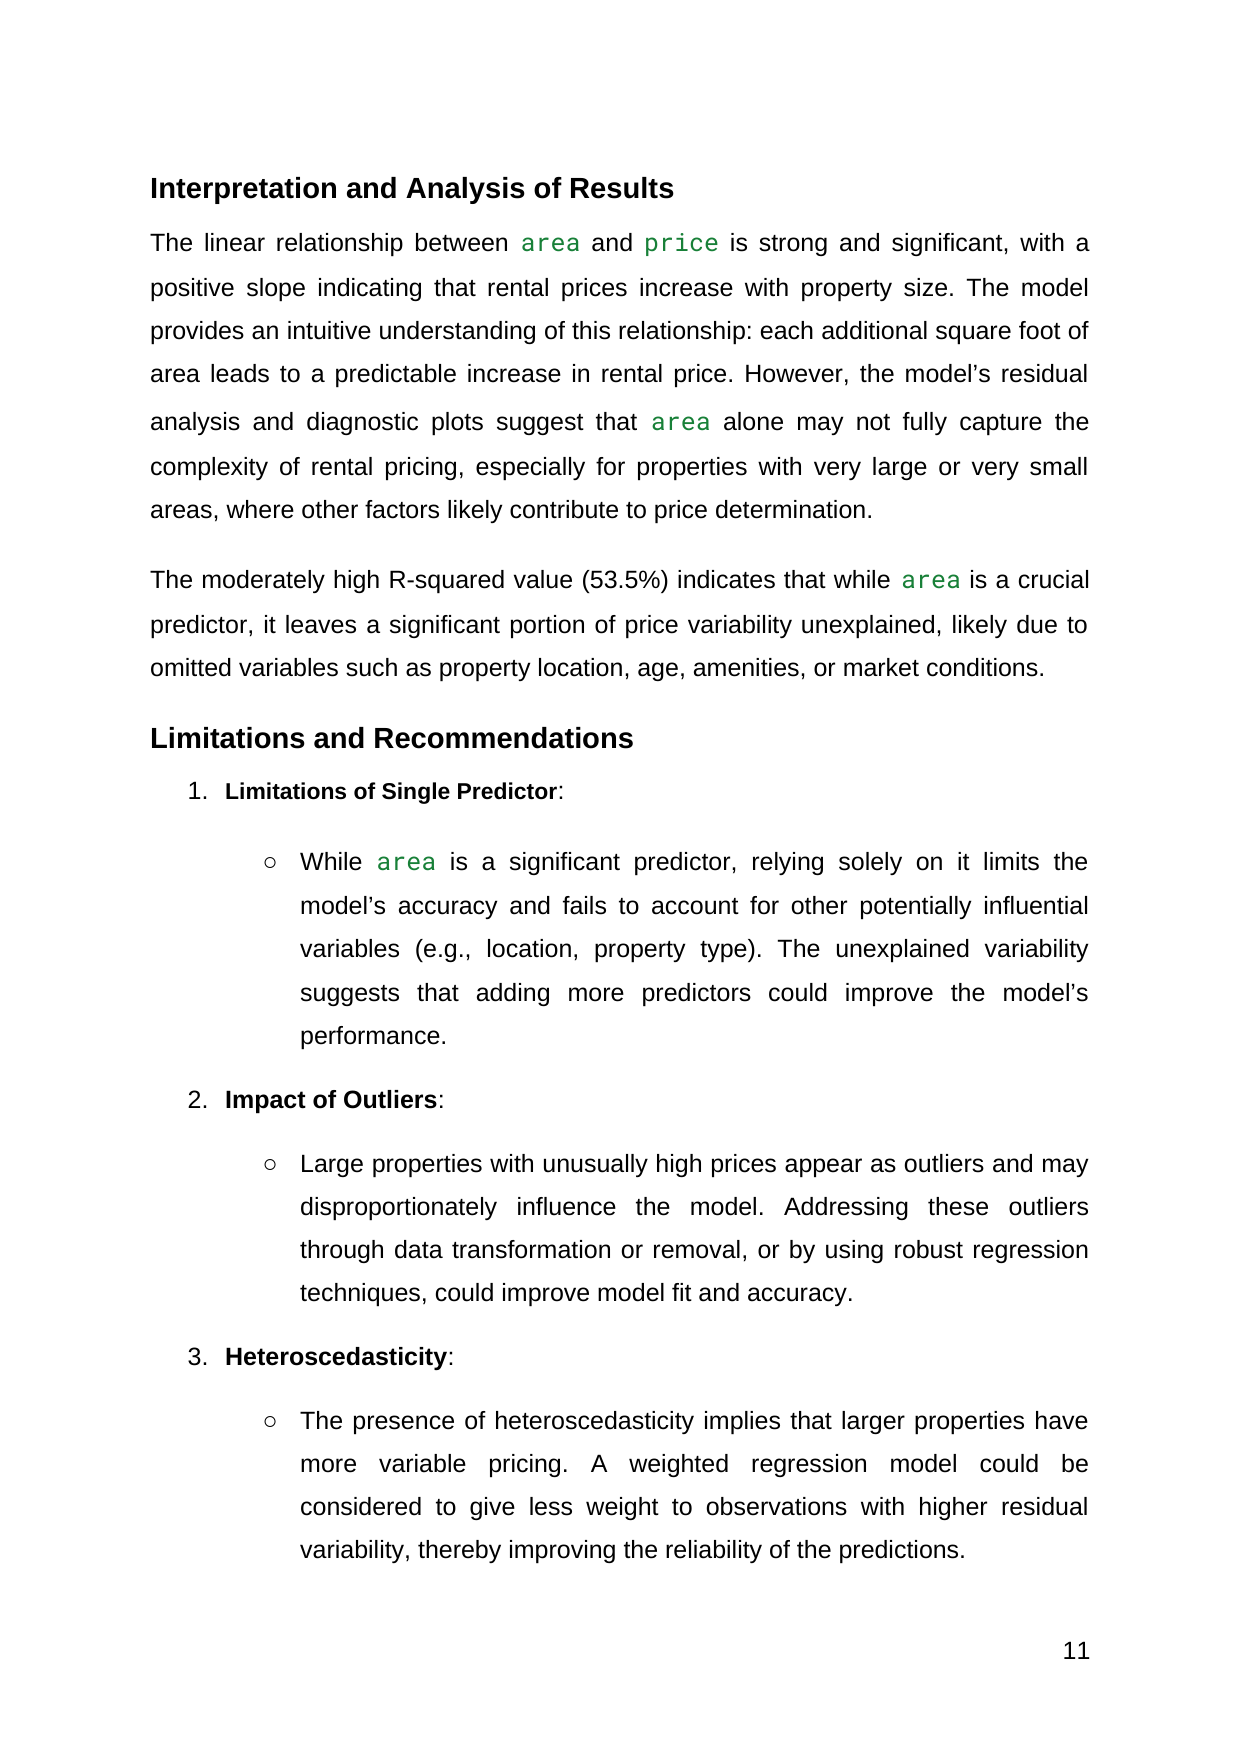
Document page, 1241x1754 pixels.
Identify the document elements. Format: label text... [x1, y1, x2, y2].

list The presence of heteroscedasticity implies that larger properties have more variable pricing. A weighted regression model could be considered to give less weight to observations with higher residual variability, thereby improving the reliability of the predictions. [262, 1406, 1090, 1564]
text The moderately high R-squared value (53.5%) indicates that while area is a crucial predictor, it leaves a significant portion of price variability unexplained, likely due to omitted variables such as property location, age, amenities, or market conditions. [150, 563, 1090, 682]
list Impact of Outliers: [187, 1084, 1090, 1113]
list Large properties with unusually high prices appear as outliers and may disproportionately influence the model. Addressing these outliers through data transformation or removal, or by using robust regression techniques, could improve model fit and accuracy. [262, 1148, 1090, 1307]
subtitle Interpretation and Analysis of Results [150, 171, 1090, 204]
list Limitations of Single Predictor: [187, 776, 1090, 804]
text The linear relationship between area and price is strong and significant, with a positive slope indicating that rental prices increase with property size. The model provides an intuitive understanding of this relationship: each additional square foot of area leads to a predictable increase in rental price. However, the model’s residual analysis and diagnostic plots suggest that area alone may not fully capture the complexity of rental pricing, especially for properties with very large or very small areas, where other factors likely contribute to price determination. [150, 225, 1090, 523]
subtitle Limitations and Recommendations [150, 721, 1090, 755]
list Heteroscedasticity: [187, 1342, 1090, 1371]
list While area is a significant predictor, relying solely on it limits the model’s accuracy and fails to account for other potentially influential variables (e.g., location, property type). The unexplained variability suggests that adding more predictors could improve the model’s performance. [262, 844, 1090, 1049]
